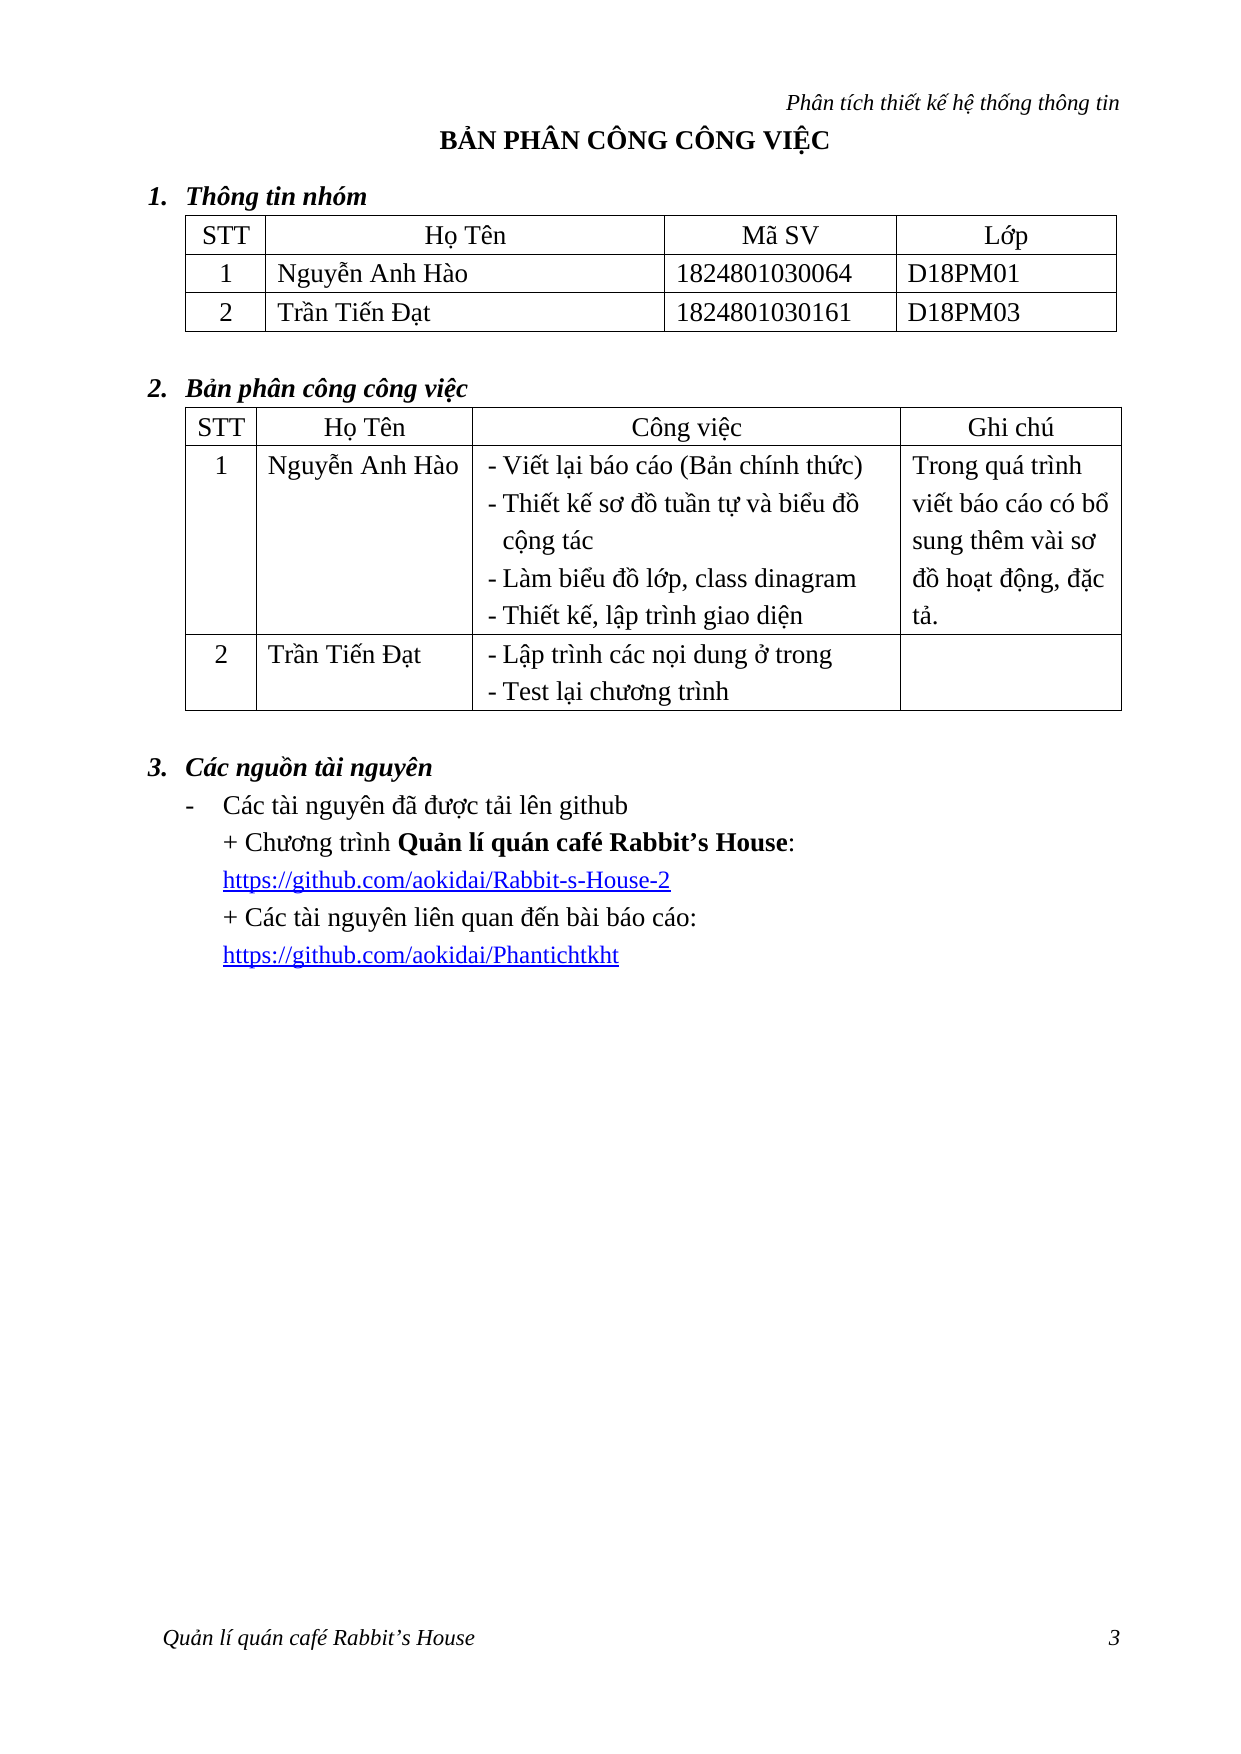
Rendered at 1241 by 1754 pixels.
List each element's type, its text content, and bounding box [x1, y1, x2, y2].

table_cell Nguyễn Anh Hào [266, 255, 664, 292]
table_cell 1 [186, 446, 256, 634]
table_cell 1 [186, 255, 265, 292]
list Thông tin nhóm [148, 177, 1122, 215]
table_cell 2 [186, 635, 256, 710]
table_header Mã SV [665, 216, 896, 253]
table_cell 1824801030064 [665, 255, 896, 292]
table_header STT [186, 216, 265, 253]
list Bản phân công công việc [148, 369, 1122, 407]
table_header Công việc [473, 408, 900, 445]
list https://github.com/aokidai/Phantichtkht [223, 936, 1122, 973]
table_cell Viết lại báo cáo (Bản chính thức) Thiết kế sơ đồ tuần tự và biểu đồ cộng tác Làm biểu đồ lớp, class dinagram Thiết kế, lập trình giao diện [473, 446, 900, 634]
table_cell Nguyễn Anh Hào [257, 446, 472, 634]
table_header Họ Tên [266, 216, 664, 253]
table_cell [901, 635, 1121, 710]
table_cell Trong quá trình viết báo cáo có bổ sung thêm vài sơ đồ hoạt động, đặc tả. [901, 446, 1121, 634]
text BẢN PHÂN CÔNG CÔNG VIỆC [148, 121, 1122, 159]
table_cell D18PM01 [897, 255, 1116, 292]
table_cell Trần Tiến Đạt [266, 293, 664, 331]
table_header STT [186, 408, 256, 445]
list + Các tài nguyên liên quan đến bài báo cáo: [223, 898, 1122, 936]
table_header Lớp [897, 216, 1116, 253]
table_header Ghi chú [901, 408, 1121, 445]
table_cell Lập trình các nọi dung ở trong Test lại chương trình [473, 635, 900, 710]
table_cell 1824801030161 [665, 293, 896, 331]
table_cell Trần Tiến Đạt [257, 635, 472, 710]
list + Chương trình Quản lí quán café Rabbit’s House: https://github.com/aokidai/Rabbit-s-House-2 [223, 823, 1122, 898]
table_cell D18PM03 [897, 293, 1116, 331]
table_header Họ Tên [257, 408, 472, 445]
list Các tài nguyên đã được tải lên github [185, 786, 1122, 823]
list Các nguồn tài nguyên [148, 748, 1122, 786]
table_cell 2 [186, 293, 265, 331]
